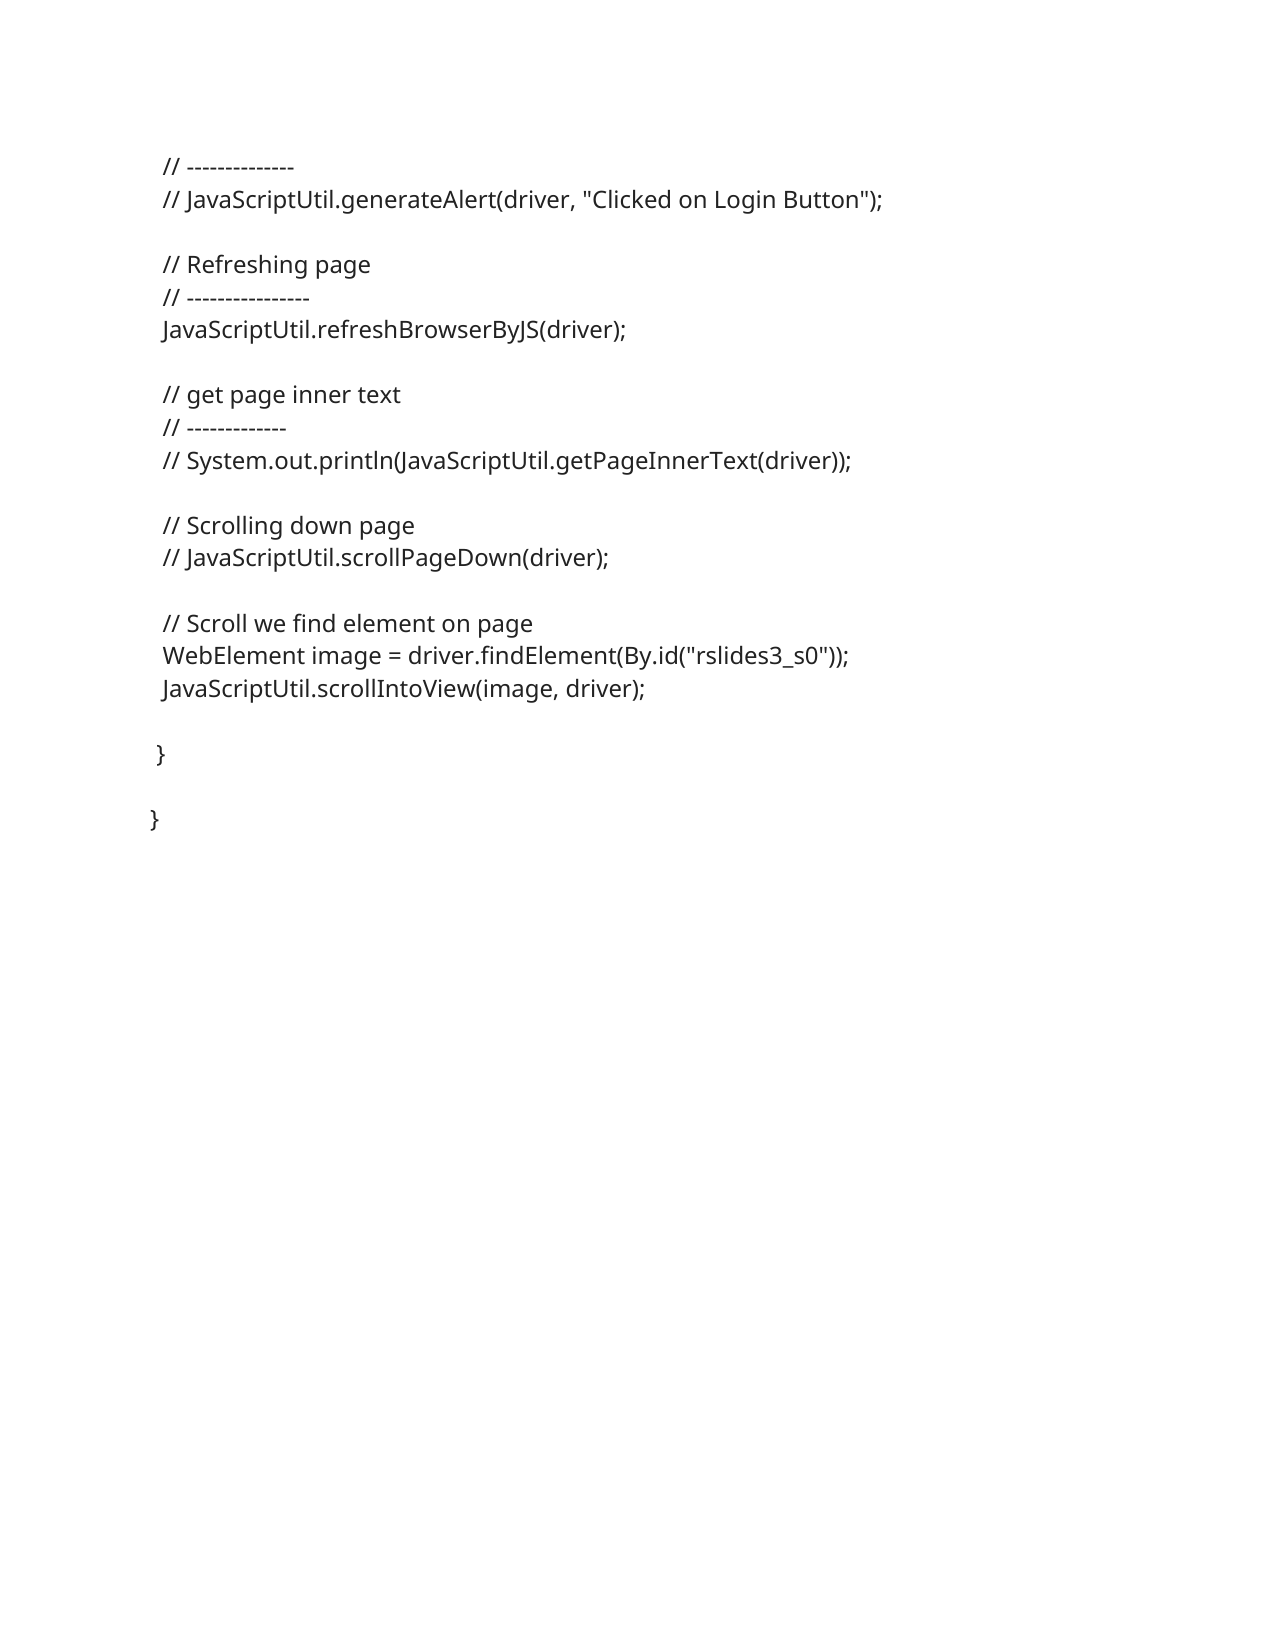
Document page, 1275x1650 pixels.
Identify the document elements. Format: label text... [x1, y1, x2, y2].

text // ---------------- [150, 280, 1125, 313]
text } [150, 737, 1125, 769]
text // JavaScriptUtil.scrollPageDown(driver); [150, 541, 1125, 574]
text WebElement image = driver.findElement(By.id("rslides3_s0")); [150, 639, 1125, 672]
text } [150, 802, 1125, 835]
text // Scrolling down page [150, 509, 1125, 541]
text // ------------- [150, 411, 1125, 443]
text // JavaScriptUtil.generateAlert(driver, "Clicked on Login Button"); [150, 183, 1125, 215]
text // Scroll we find element on page [150, 606, 1125, 639]
text JavaScriptUtil.refreshBrowserByJS(driver); [150, 313, 1125, 346]
text // get page inner text [150, 378, 1125, 411]
text // System.out.println(JavaScriptUtil.getPageInnerText(driver)); [150, 443, 1125, 476]
text JavaScriptUtil.scrollIntoView(image, driver); [150, 672, 1125, 704]
text // -------------- [150, 150, 1125, 183]
text // Refreshing page [150, 248, 1125, 280]
